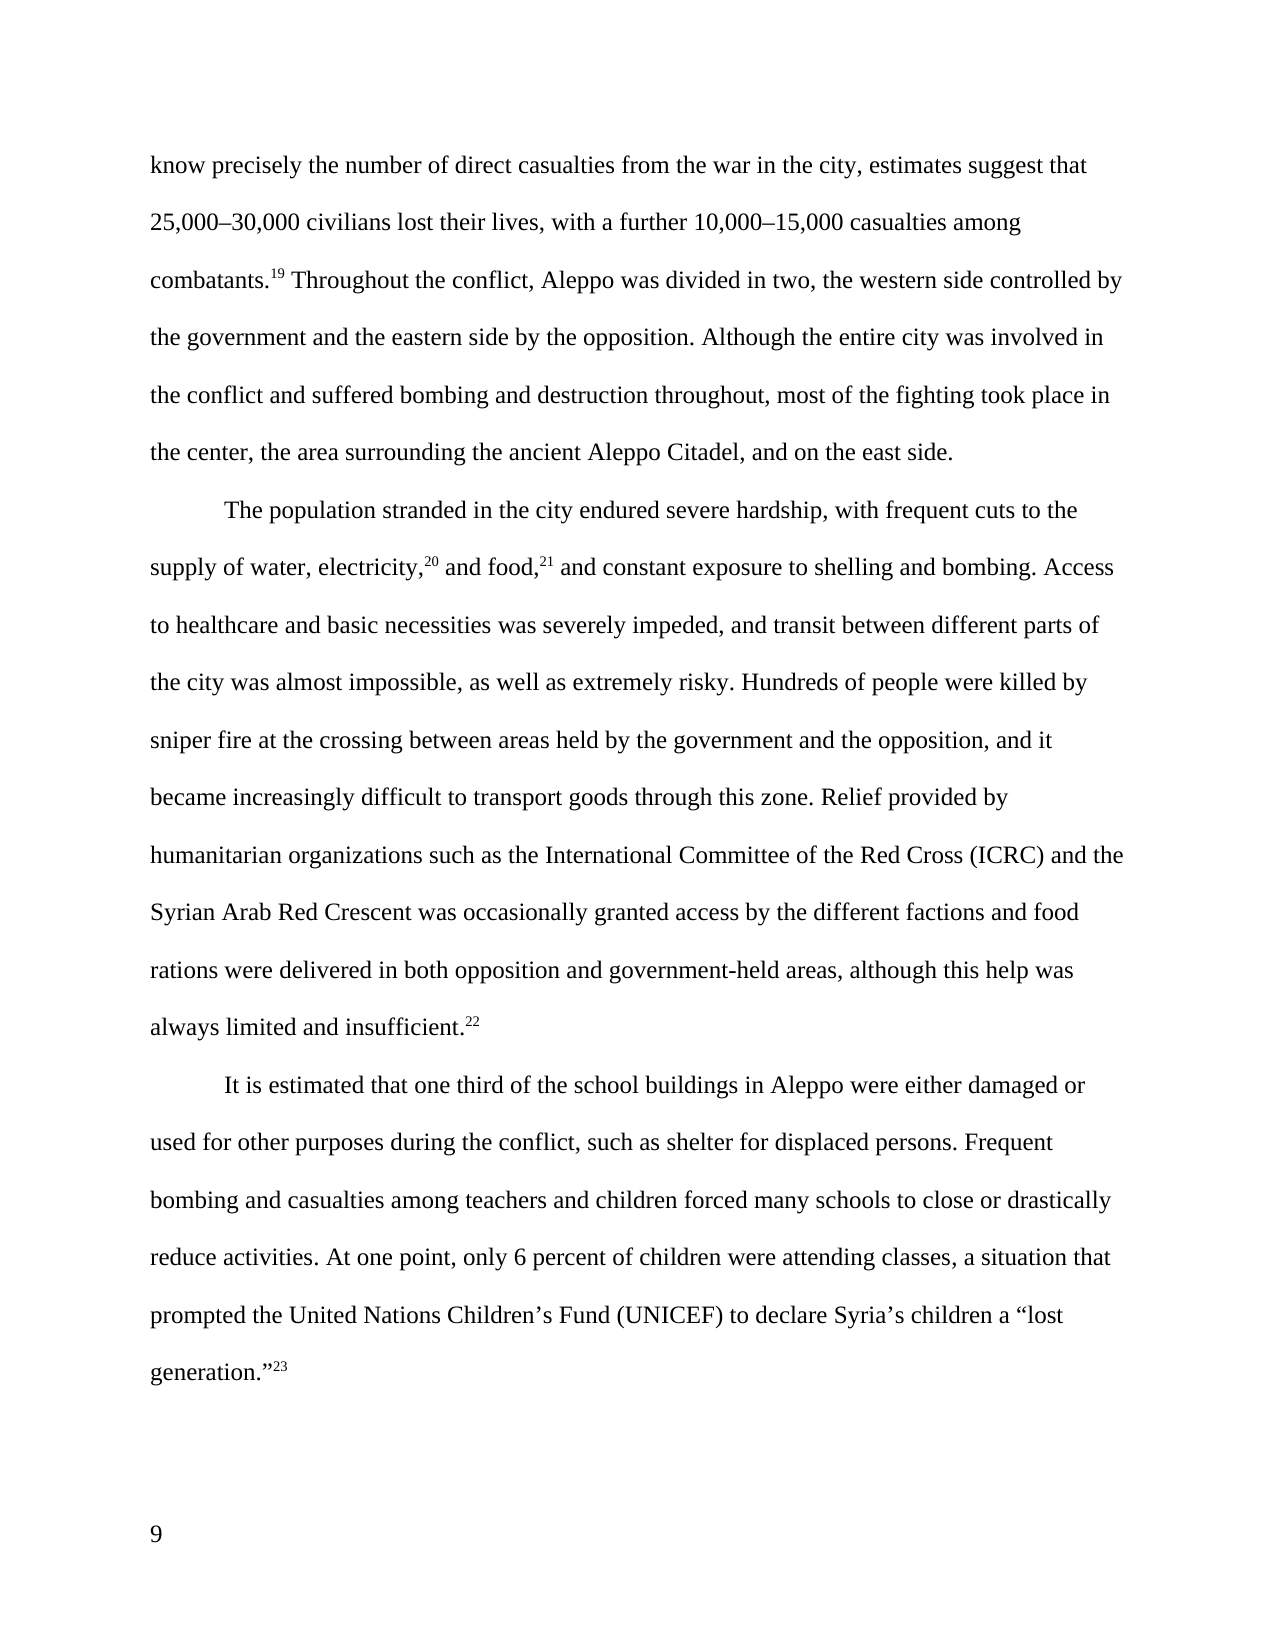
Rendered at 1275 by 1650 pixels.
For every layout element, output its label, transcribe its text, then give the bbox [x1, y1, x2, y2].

text The population stranded in the city endured severe hardship, with frequent cuts to the supply of water, electricity, and food, and constant exposure to shelling and bombing. Access to healthcare and basic necessities was severely impeded, and transit between different parts of the city was almost impossible, as well as extremely risky. Hundreds of people were killed by sniper fire at the crossing between areas held by the government and the opposition, and it became increasingly difficult to transport goods through this zone. Relief provided by humanitarian organizations such as the International Committee of the Red Cross (ICRC) and the Syrian Arab Red Crescent was occasionally granted access by the different factions and food rations were delivered in both opposition and government-held areas, although this help was always limited and insufficient. [150, 495, 1125, 1041]
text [150, 150, 1125, 466]
text It is estimated that one third of the school buildings in Aleppo were either damaged or used for other purposes during the conflict, such as shelter for displaced persons. Frequent bombing and casualties among teachers and children forced many schools to close or drastically reduce activities. At one point, only 6 percent of children were attending classes, a situation that prompted the United Nations Children’s Fund (UNICEF) to declare Syria’s children a “lost generation.” [150, 1070, 1125, 1386]
